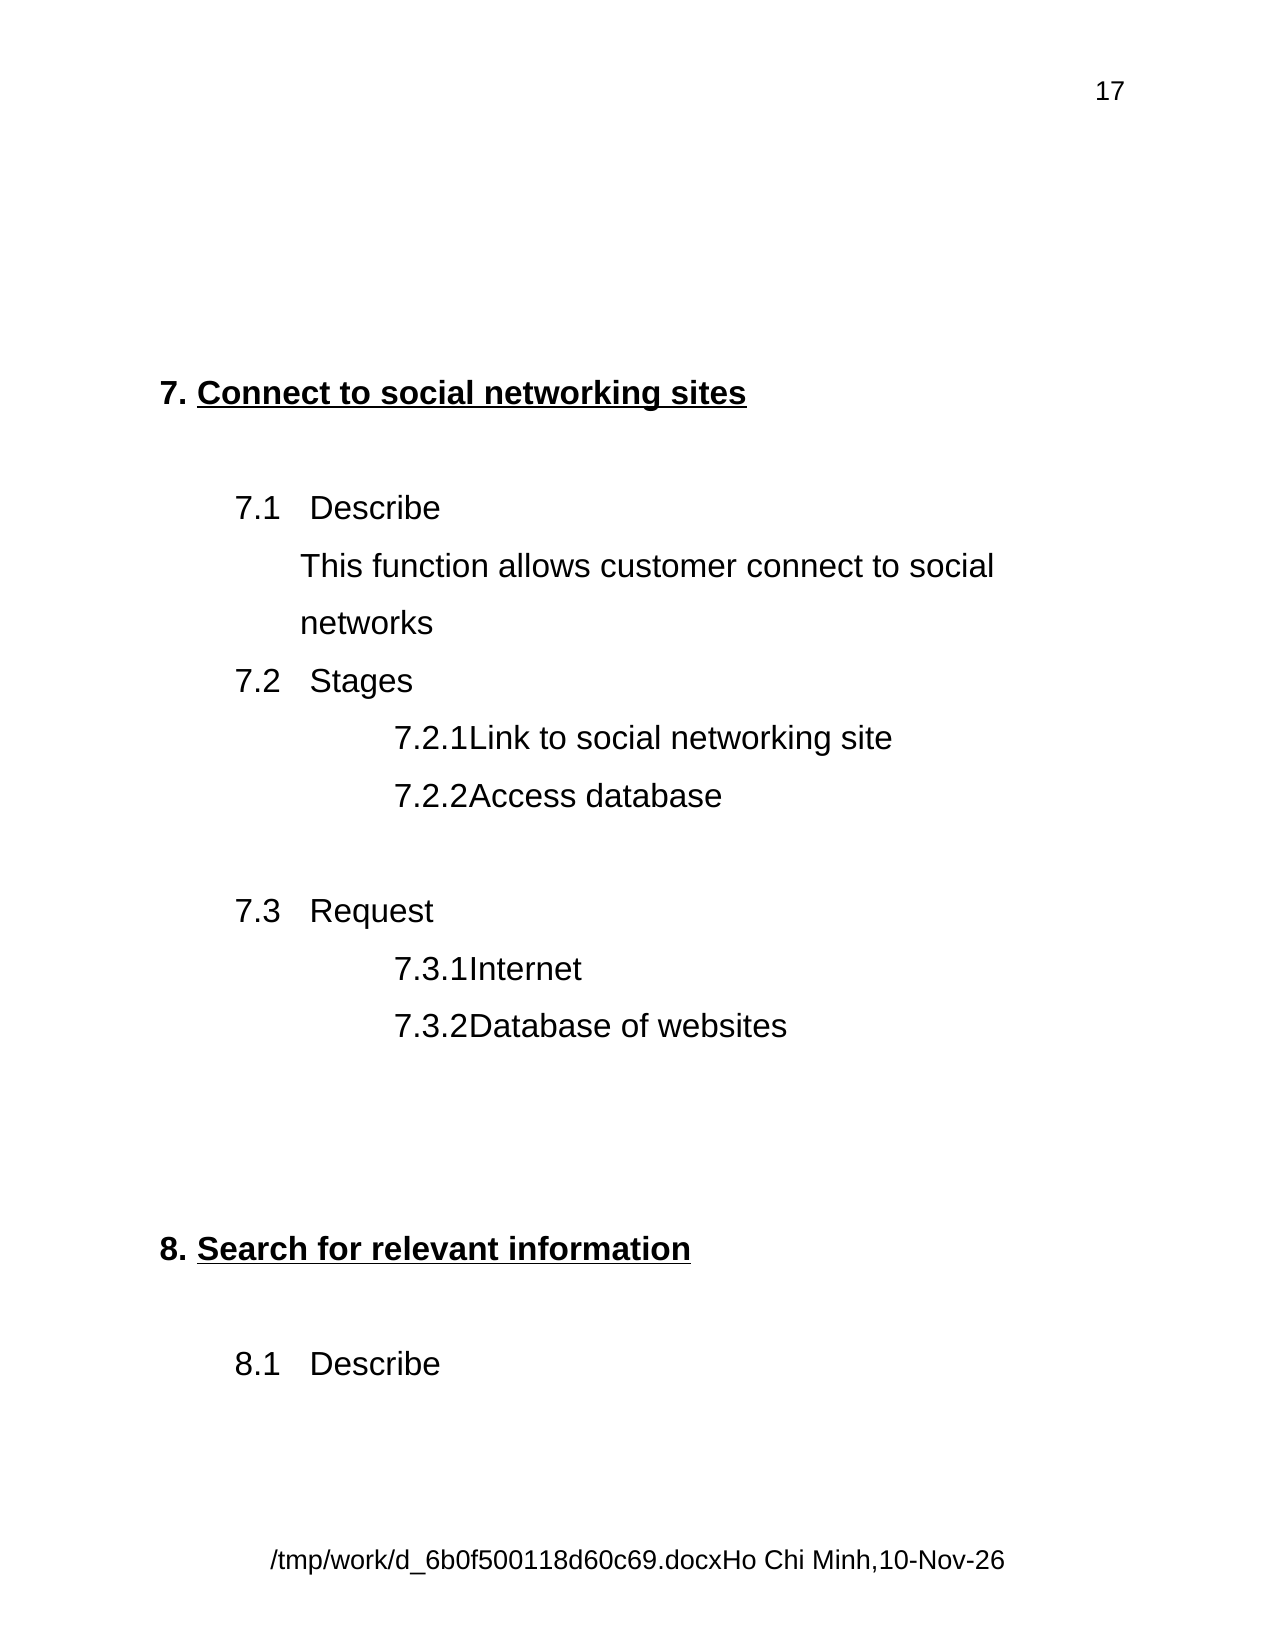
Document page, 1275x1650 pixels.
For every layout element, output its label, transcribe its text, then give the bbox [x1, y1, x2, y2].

list Access database [394, 776, 1125, 814]
list Connect to social networking sites [159, 373, 1125, 411]
list Search for relevant information [159, 1229, 1125, 1268]
list This function allows customer connect to social networks [300, 546, 1125, 642]
list Describe [234, 1344, 1125, 1383]
list Describe [234, 488, 1125, 526]
list Link to social networking site [394, 718, 1125, 757]
list Internet [394, 949, 1125, 987]
list Stages [234, 661, 1125, 699]
list Request [234, 891, 1125, 930]
list Database of websites [394, 1006, 1125, 1045]
